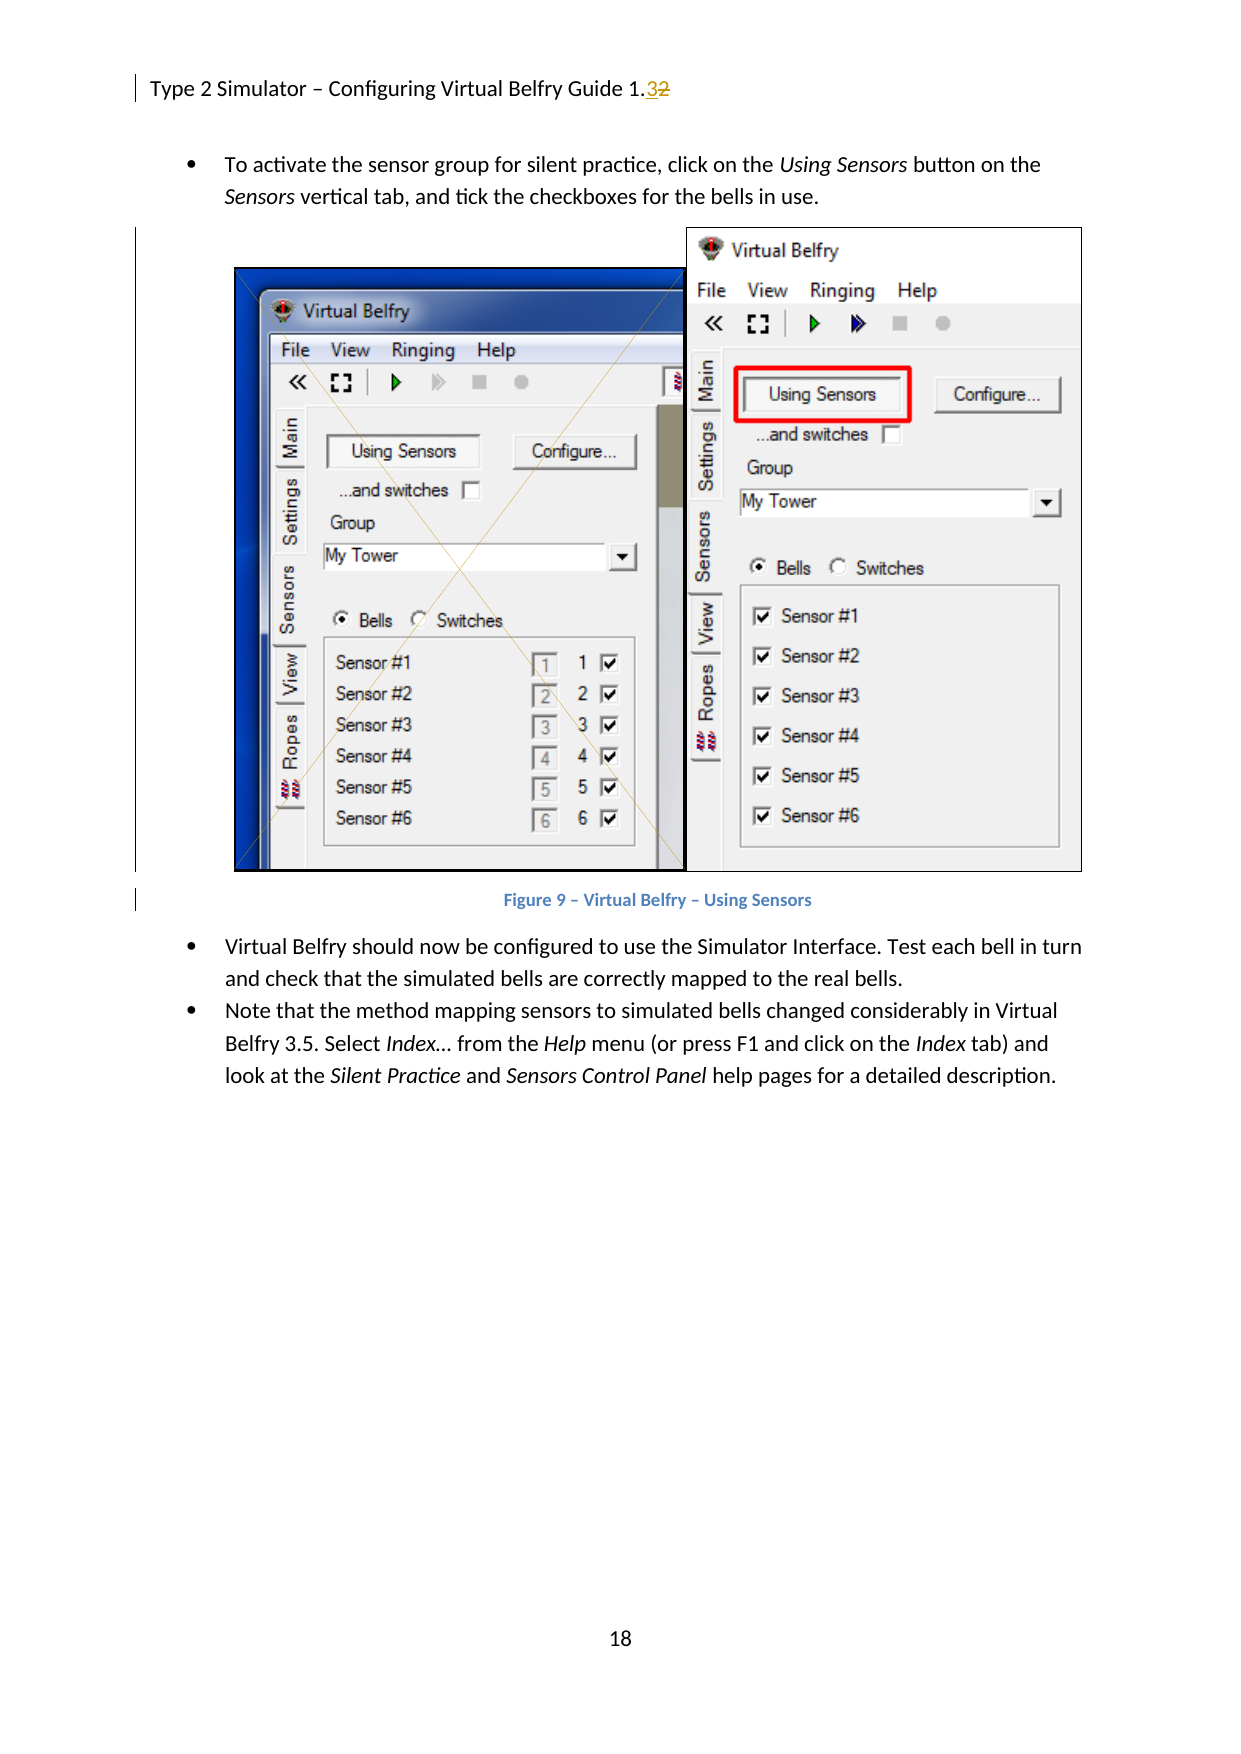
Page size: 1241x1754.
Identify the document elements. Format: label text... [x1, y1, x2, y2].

picture [236, 571, 683, 869]
list Virtual Belfry should now be configured to use the Simulator Interface. Test each bell in turn and check that the simulated bells are correctly mapped to the real bells. [187, 932, 1090, 992]
list To activate the sensor group for silent practice, click on the Using Sensors button on the Sensors vertical tab, and tick the checkboxes for the bells in use. [187, 150, 1090, 210]
text Figure 9 – Virtual Belfry – Using Sensors [225, 888, 1090, 911]
picture [236, 274, 458, 865]
picture [236, 269, 683, 568]
list Note that the method mapping sensors to simulated bells changed considerably in Virtual Belfry 3.5. Select Index… from the Help menu (or press F1 and click on the Index tab) and look at the Silent Practice and Sensors Control Panel help pages for a detailed description. [187, 996, 1090, 1089]
picture [461, 274, 683, 864]
picture [687, 228, 1081, 871]
